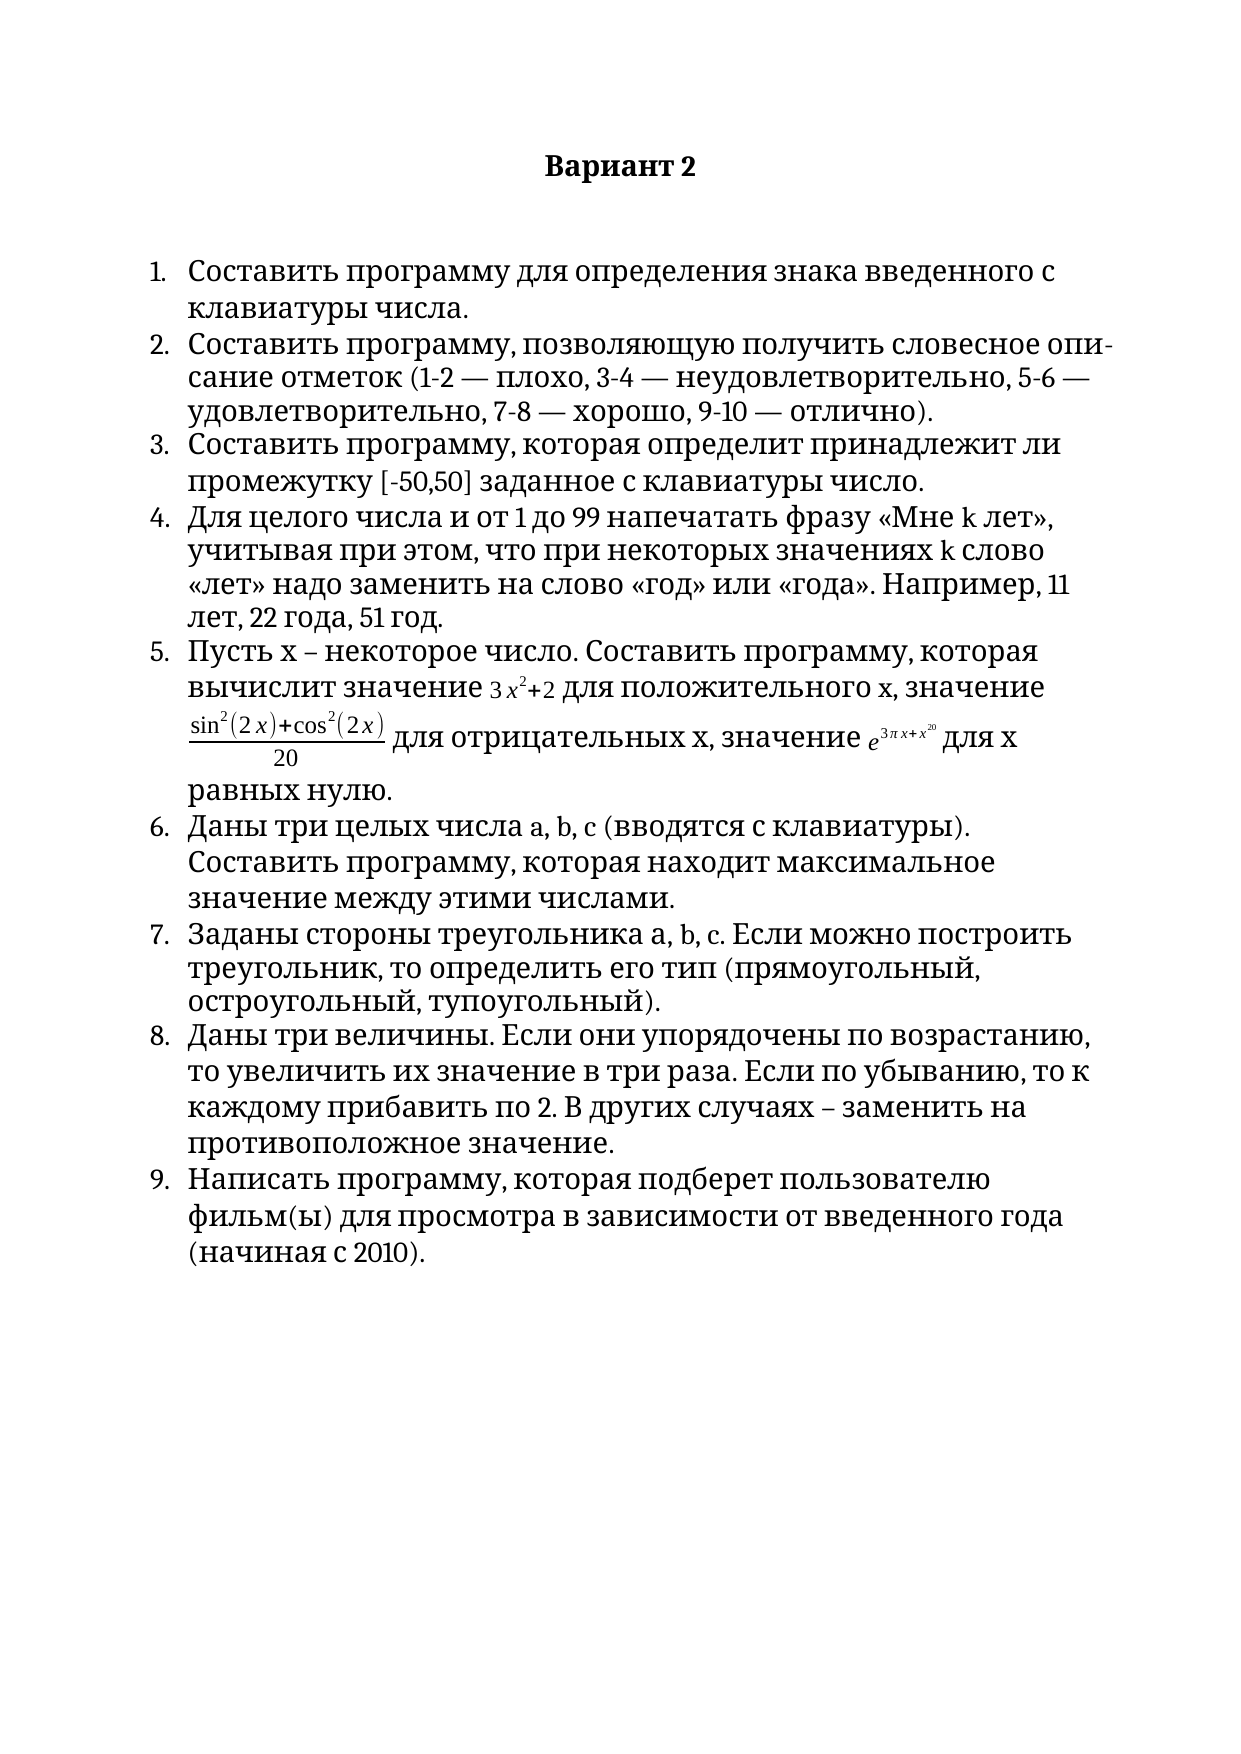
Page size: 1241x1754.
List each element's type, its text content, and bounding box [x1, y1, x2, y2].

list Пусть х – некоторое число. Составить программу, которая вычислит значение для положительного x, значение для отрицательных х, значение для х равных нулю. [150, 635, 1128, 807]
list Составить программу для определения знака введенного с клавиатуры числа. [150, 256, 1128, 325]
list Написать программу, которая подберет пользователю фильм(ы) для просмотра в зависимости от введенного года (начиная с 2010). [150, 1163, 1128, 1269]
list Заданы стороны треугольника а, b, c. Если можно построить треугольник, то определить его тип (прямоугольный, остроугольный, тупоугольный). [150, 918, 1128, 1019]
text Вариант 2 [112, 150, 1128, 183]
list Составить программу, которая определит принадлежит ли промежутку [-50,50] заданное с клавиатуры число. [150, 428, 1128, 498]
list Составить программу, позволяющую получить словесное описание отметок (1-2 — плохо, 3-4 — неудовлетворительно, 5-6 — удовлетворительно, 7-8 — хорошо, 9-10 — отлично). [150, 328, 1128, 428]
list Даны три величины. Если они упорядочены по возрастанию, то увеличить их значение в три раза. Если по убыванию, то к каждому прибавить по 2. В других случаях – заменить на противоположное значение. [150, 1019, 1128, 1161]
list Для целого числа и от 1 до 99 напечатать фразу «Мне k лет», учитывая при этом, что при некоторых значениях k слово «лет» надо заменить на слово «год» или «года». Например, 11 лет, 22 года, 51 год. [150, 501, 1128, 635]
list Даны три целых числа a, b, c (вводятся с клавиатуры). Составить программу, которая находит максимальное значение между этими числами. [150, 810, 1128, 916]
